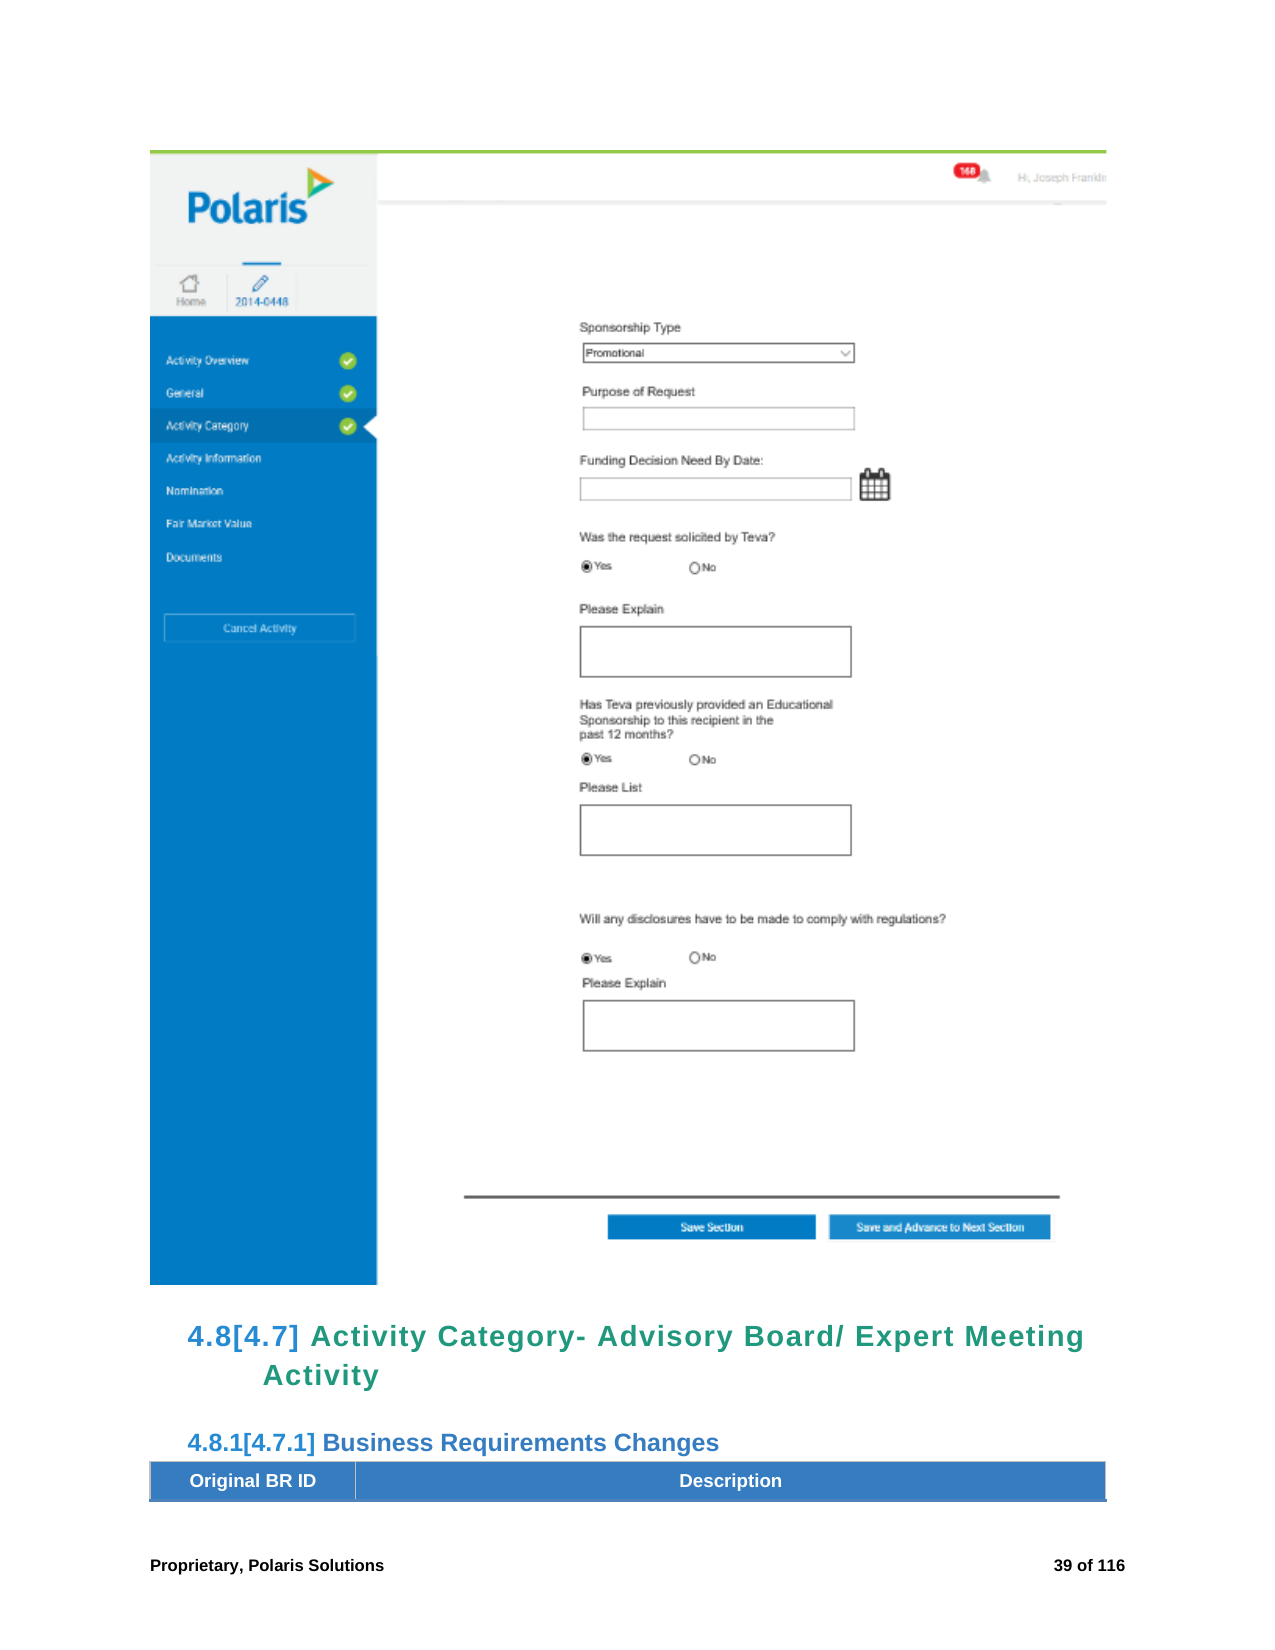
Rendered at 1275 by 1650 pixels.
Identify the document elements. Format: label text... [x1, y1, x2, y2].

subtitle Business Requirements Changes [187, 1428, 1125, 1456]
picture [150, 150, 1107, 1285]
table_header Original BR ID [151, 1462, 355, 1499]
table_header Description [356, 1462, 1105, 1499]
subtitle Activity Category- Advisory Board/ Expert Meeting Activity [187, 1319, 1125, 1391]
